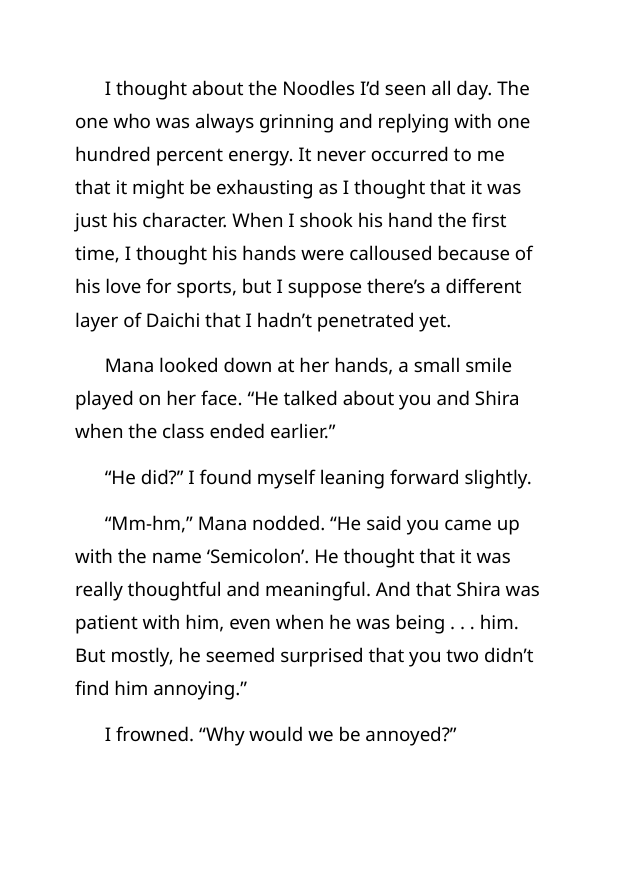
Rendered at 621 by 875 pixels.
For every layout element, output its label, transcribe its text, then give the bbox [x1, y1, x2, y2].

text “He did?” I found myself leaning forward slightly. [75, 464, 545, 490]
text Mana looked down at her hands, a small smile played on her face. “He talked about you and Shira when the class ended earlier.” [75, 352, 545, 444]
text I thought about the Noodles I’d seen all day. The one who was always grinning and replying with one hundred percent energy. It never occurred to me that it might be exhausting as I thought that it was just his character. When I shook his hand the first time, I thought his hands were calloused because of his love for sports, but I suppose there’s a different layer of Daichi that I hadn’t penetrated yet. [75, 75, 545, 332]
text “Mm-hm,” Mana nodded. “He said you came up with the name ‘Semicolon’. He thought that it was really thoughtful and meaningful. And that Shira was patient with him, even when he was being . . . him. But mostly, he seemed surprised that you two didn’t find him annoying.” [75, 510, 545, 701]
text I frowned. “Why would we be annoyed?” [75, 721, 545, 747]
